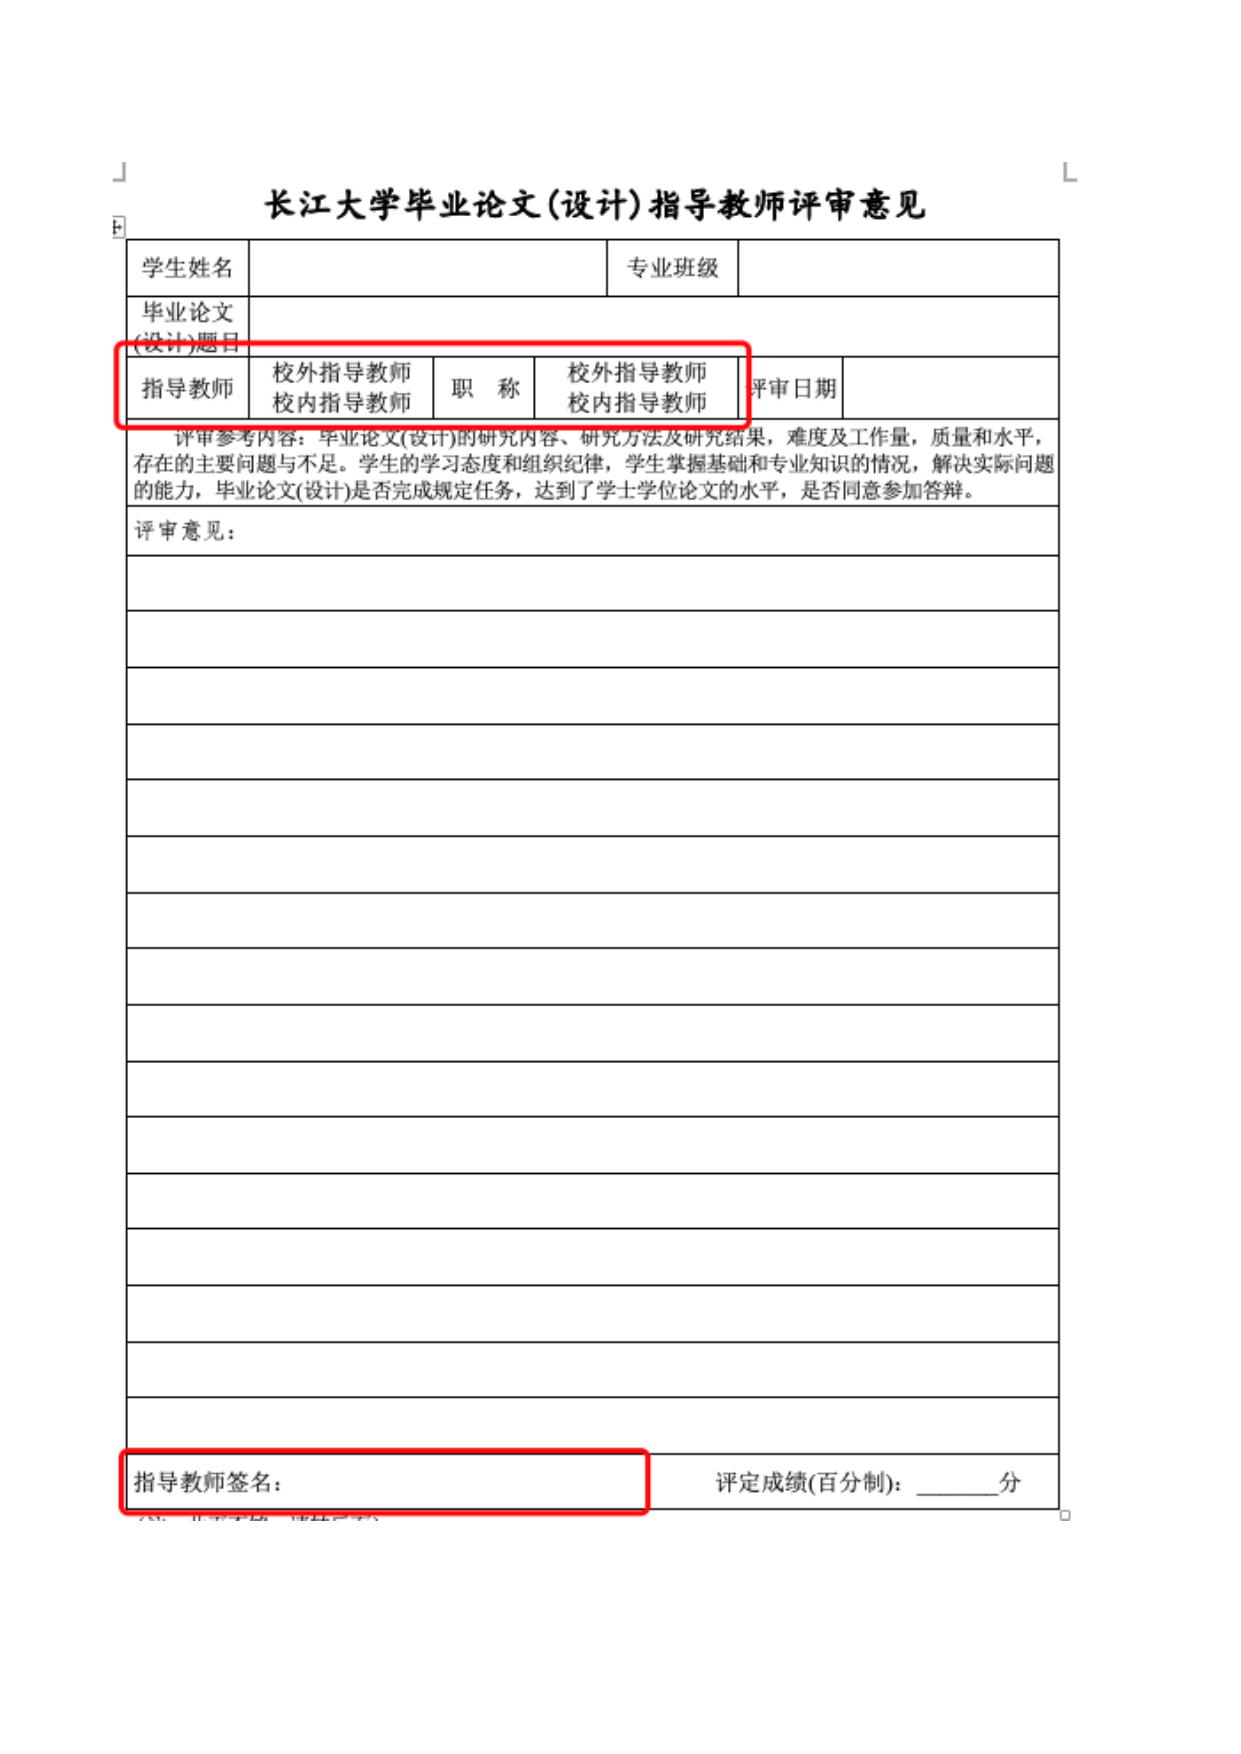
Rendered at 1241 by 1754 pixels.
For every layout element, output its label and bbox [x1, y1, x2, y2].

picture [112, 162, 1078, 1521]
